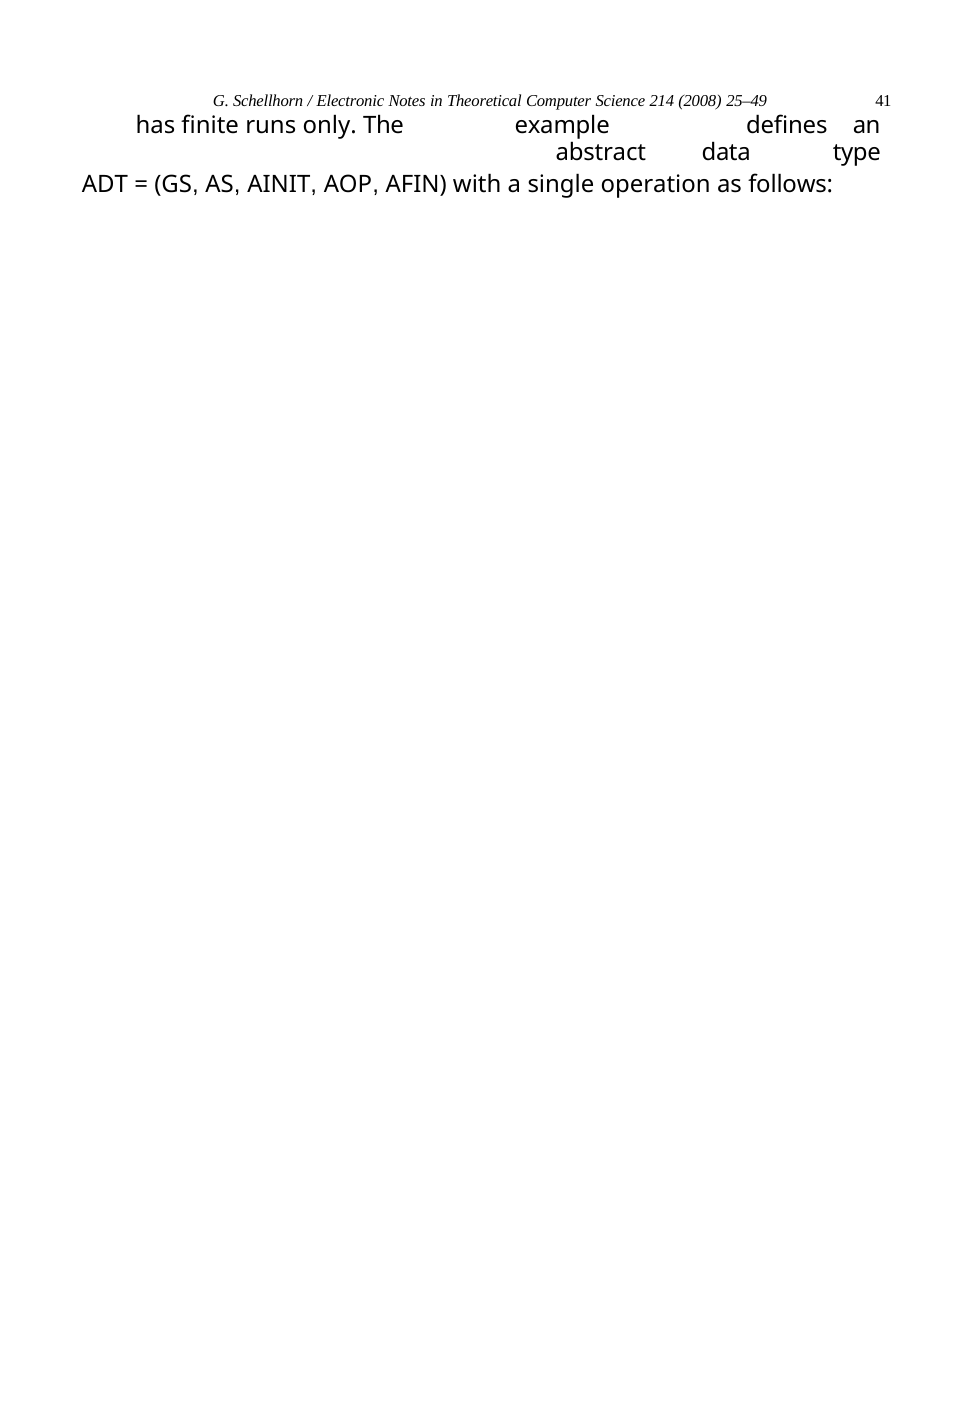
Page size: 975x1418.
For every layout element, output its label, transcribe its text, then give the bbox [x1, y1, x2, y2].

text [82, 110, 881, 168]
text ADT = (GS, AS, AINIT, AOP, AFIN) with a single operation as follows: [82, 168, 939, 198]
